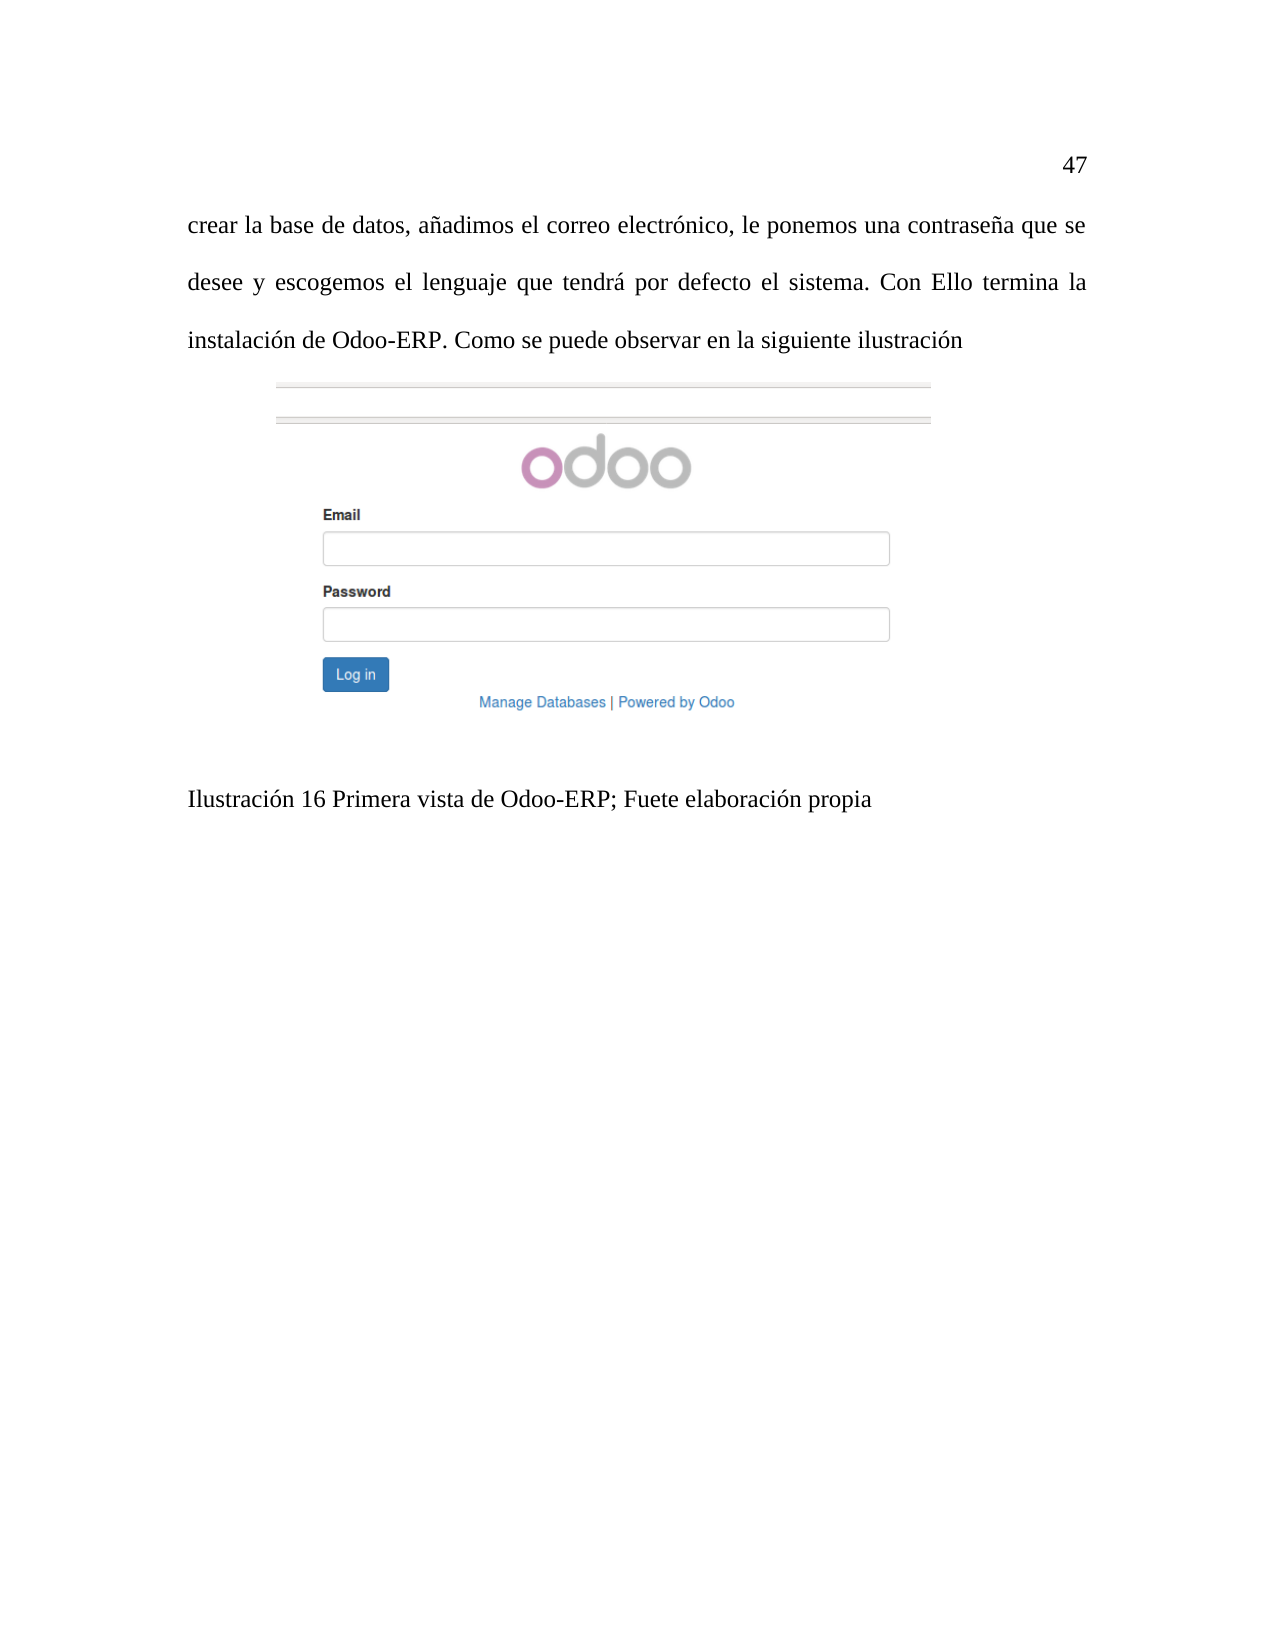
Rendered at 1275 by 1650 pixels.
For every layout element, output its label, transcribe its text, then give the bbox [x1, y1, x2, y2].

text Ilustración 16 Primera vista de Odoo-ERP; Fuete elaboración propia [187, 784, 1087, 812]
picture [276, 382, 931, 743]
